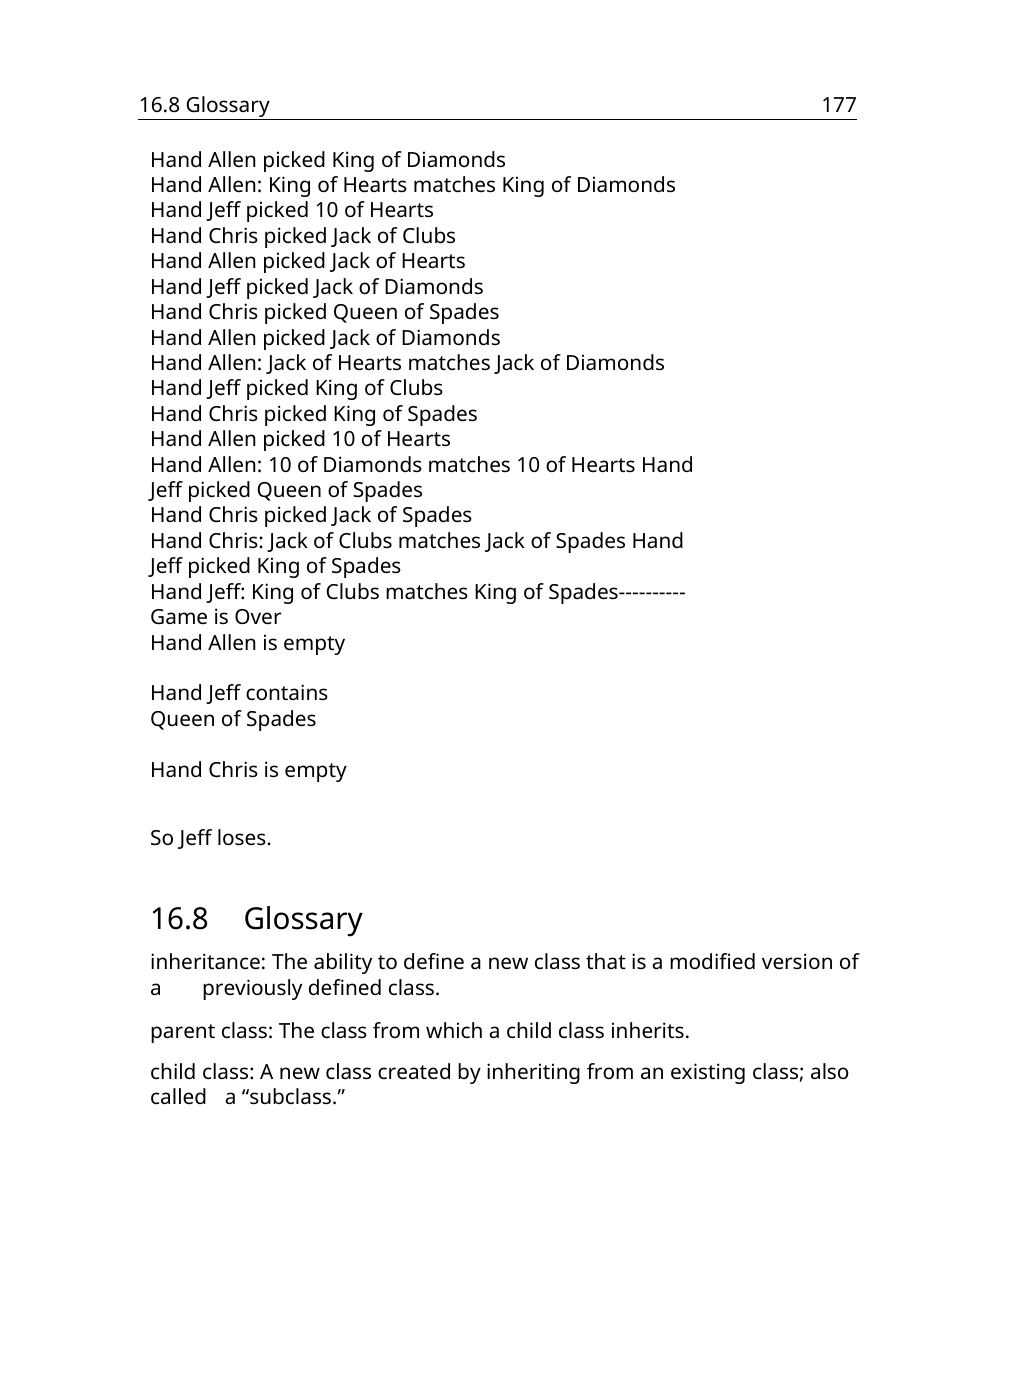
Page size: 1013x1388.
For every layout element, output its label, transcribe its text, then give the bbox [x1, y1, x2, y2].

text child class: A new class created by inheriting from an existing class; also called a “subclass.” [150, 1059, 868, 1109]
text 16.8 Glossary [150, 906, 868, 936]
text Hand Jeff contains Queen of Spades [150, 680, 358, 731]
text Hand Allen picked King of Diamonds Hand Allen: King of Hearts matches King of Diamonds Hand Jeff picked 10 of Hearts Hand Chris picked Jack of Clubs Hand Allen picked Jack of Hearts Hand Jeff picked Jack of Diamonds Hand Chris picked Queen of Spades Hand Allen picked Jack of Diamonds Hand Allen: Jack of Hearts matches Jack of Diamonds Hand Jeff picked King of Clubs Hand Chris picked King of Spades Hand Allen picked 10 of Hearts Hand Allen: 10 of Diamonds matches 10 of Hearts Hand Jeff picked Queen of Spades Hand Chris picked Jack of Spades Hand Chris: Jack of Clubs matches Jack of Spades Hand Jeff picked King of Spades Hand Jeff: King of Clubs matches King of Spades---------- Game is Over Hand Allen is empty [150, 147, 718, 655]
text Hand Chris is empty [150, 761, 868, 782]
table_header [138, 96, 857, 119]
text parent class: The class from which a child class inherits. [150, 1021, 868, 1042]
text So Jeff loses. [150, 829, 868, 849]
text inheritance: The ability to define a new class that is a modified version of a previously defined class. [150, 949, 868, 1000]
